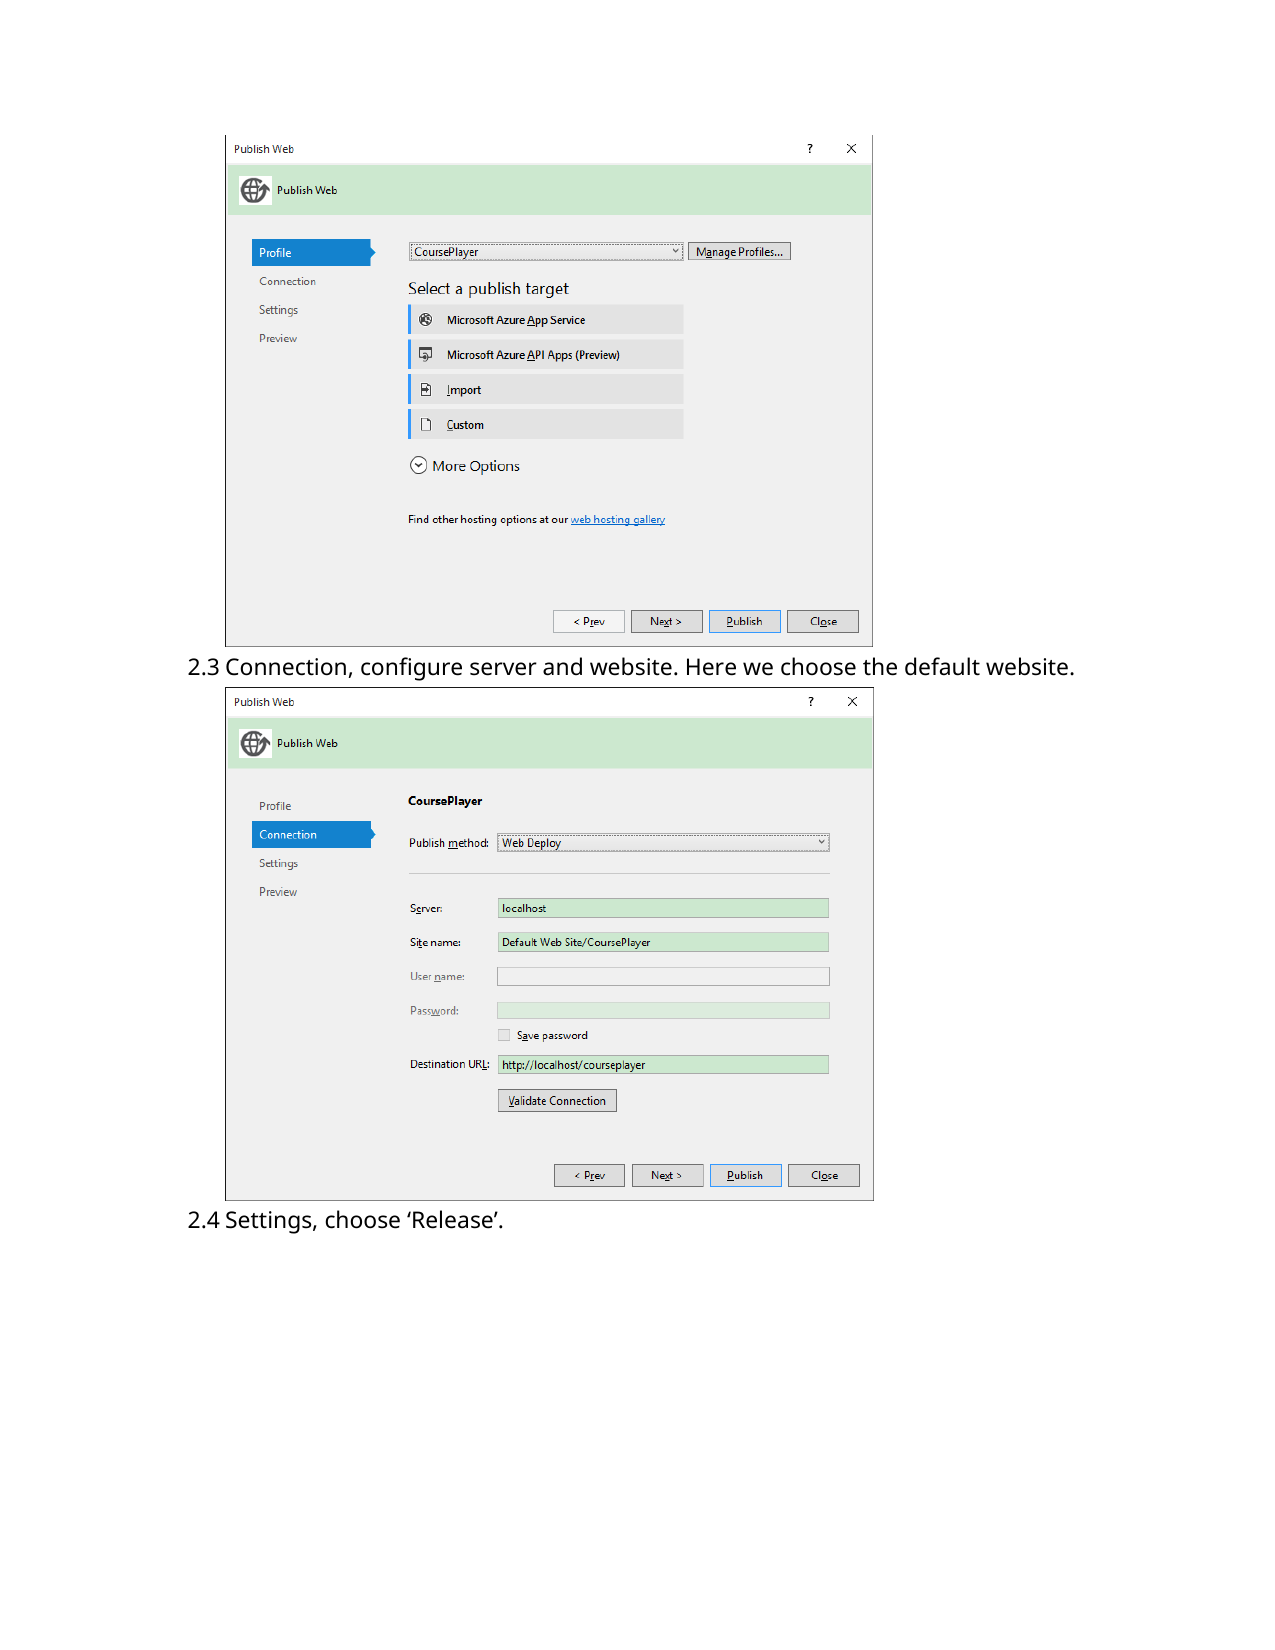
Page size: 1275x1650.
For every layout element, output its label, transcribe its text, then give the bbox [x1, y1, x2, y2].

list Settings, choose ‘Release’. [187, 1204, 1125, 1236]
picture [225, 135, 873, 647]
picture [225, 687, 874, 1201]
list Connection, configure server and website. Here we choose the default website. [187, 651, 1125, 682]
